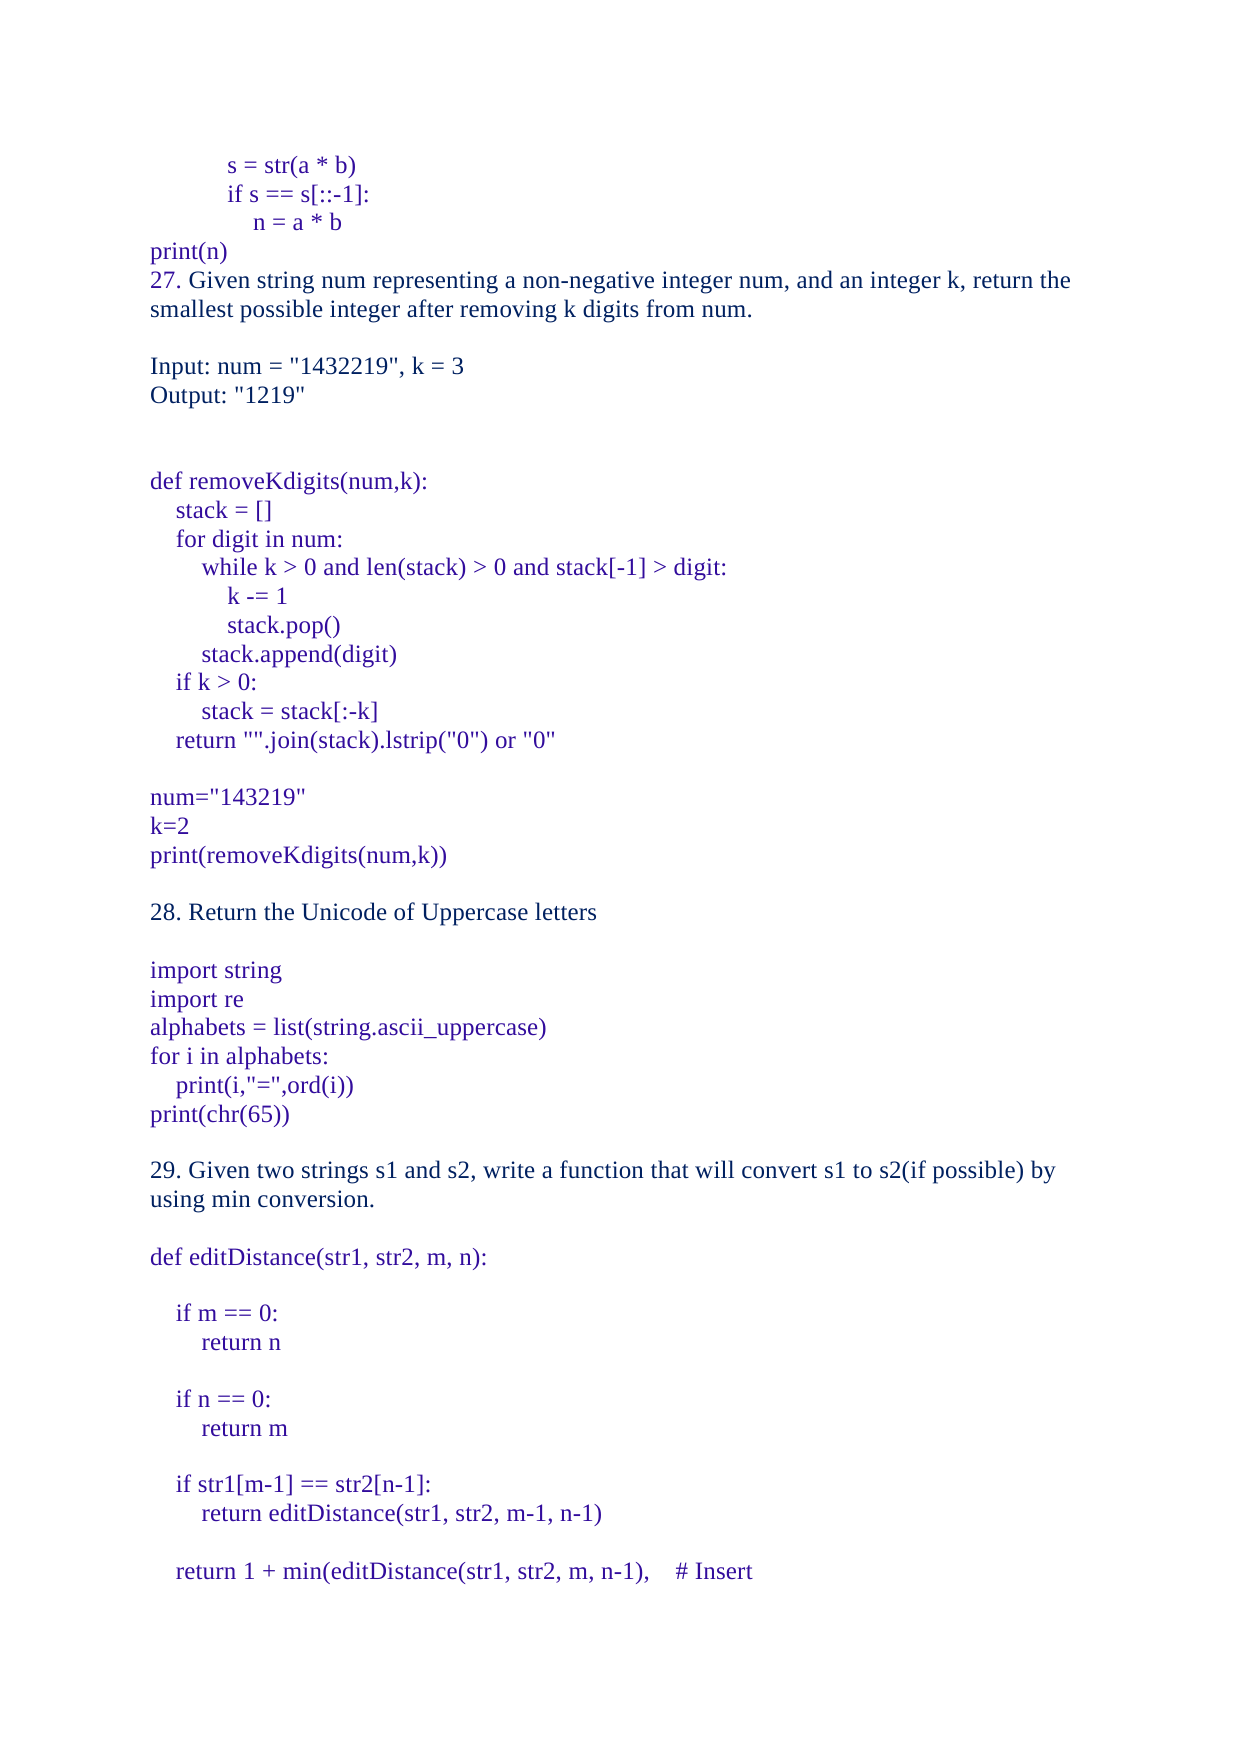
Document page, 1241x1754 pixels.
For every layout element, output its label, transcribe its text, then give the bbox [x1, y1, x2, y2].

text s = str(a * b) [150, 150, 1090, 179]
text k=2 [150, 811, 1090, 840]
text print(i,"=",ord(i)) [150, 1070, 1090, 1099]
text def editDistance(str1, str2, m, n): [150, 1242, 1090, 1271]
text 29. Given two strings s1 and s2, write a function that will convert s1 to s2(if possible) by using min conversion. [150, 1156, 1090, 1213]
text alphabets = list(string.ascii_uppercase) [150, 1012, 1090, 1041]
text stack = [] [150, 495, 1090, 524]
text k -= 1 [150, 581, 1090, 610]
text if m == 0: [150, 1298, 1090, 1327]
text print(removeKdigits(num,k)) [150, 840, 1090, 869]
text import string [150, 955, 1090, 984]
text for digit in num: [150, 524, 1090, 552]
text stack.pop() [150, 610, 1090, 639]
text print(n) [150, 236, 1090, 265]
text 28. Return the Unicode of Uppercase letters [150, 897, 1090, 926]
text if k > 0: [150, 667, 1090, 696]
text stack.append(digit) [150, 639, 1090, 667]
text stack = stack[:-k] [150, 696, 1090, 725]
text return n [150, 1327, 1090, 1356]
text print(chr(65)) [150, 1099, 1090, 1127]
text return 1 + min(editDistance(str1, str2, m, n-1), # Insert [150, 1556, 1090, 1584]
text num="143219" [150, 782, 1090, 811]
text return "".join(stack).lstrip("0") or "0" [150, 725, 1090, 754]
text Input: num = "1432219", k = 3 [150, 351, 1090, 380]
text while k > 0 and len(stack) > 0 and stack[-1] > digit: [150, 552, 1090, 581]
text import re [150, 984, 1090, 1012]
text for i in alphabets: [150, 1041, 1090, 1070]
text Output: "1219" [150, 380, 1090, 409]
text return m [150, 1413, 1090, 1442]
text n = a * b [150, 207, 1090, 236]
text if n == 0: [150, 1384, 1090, 1413]
text if str1[m-1] == str2[n-1]: [150, 1469, 1090, 1498]
text return editDistance(str1, str2, m-1, n-1) [150, 1498, 1090, 1527]
text def removeKdigits(num,k): [150, 466, 1090, 495]
text 27. Given string num representing a non-negative integer num, and an integer k, return the smallest possible integer after removing k digits from num. [150, 265, 1090, 322]
text if s == s[::-1]: [150, 179, 1090, 207]
